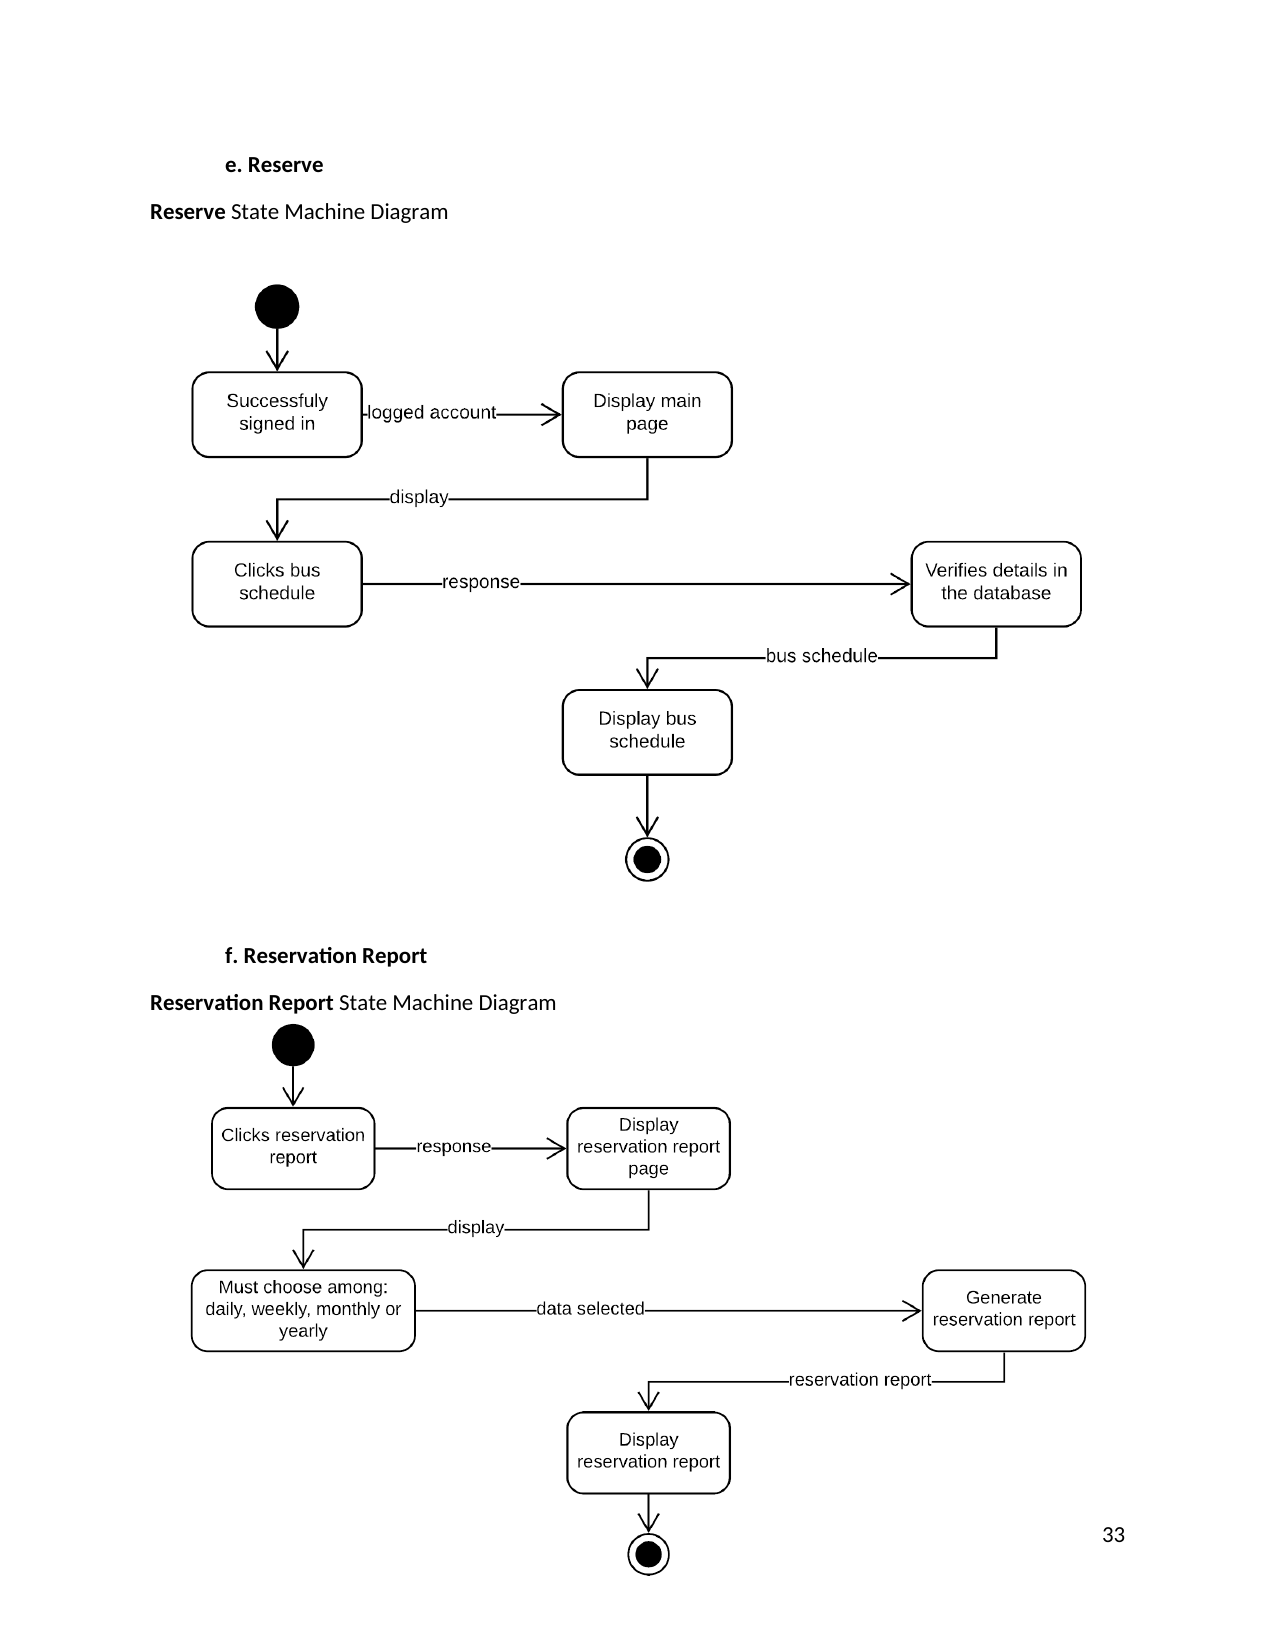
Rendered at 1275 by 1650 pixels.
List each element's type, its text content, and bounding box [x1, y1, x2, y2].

picture [150, 243, 1123, 923]
picture [151, 984, 1125, 1615]
text e. Reserve [150, 150, 1125, 178]
text f. Reservation Report [150, 941, 1125, 969]
text Reserve State Machine Diagram [150, 197, 1125, 225]
